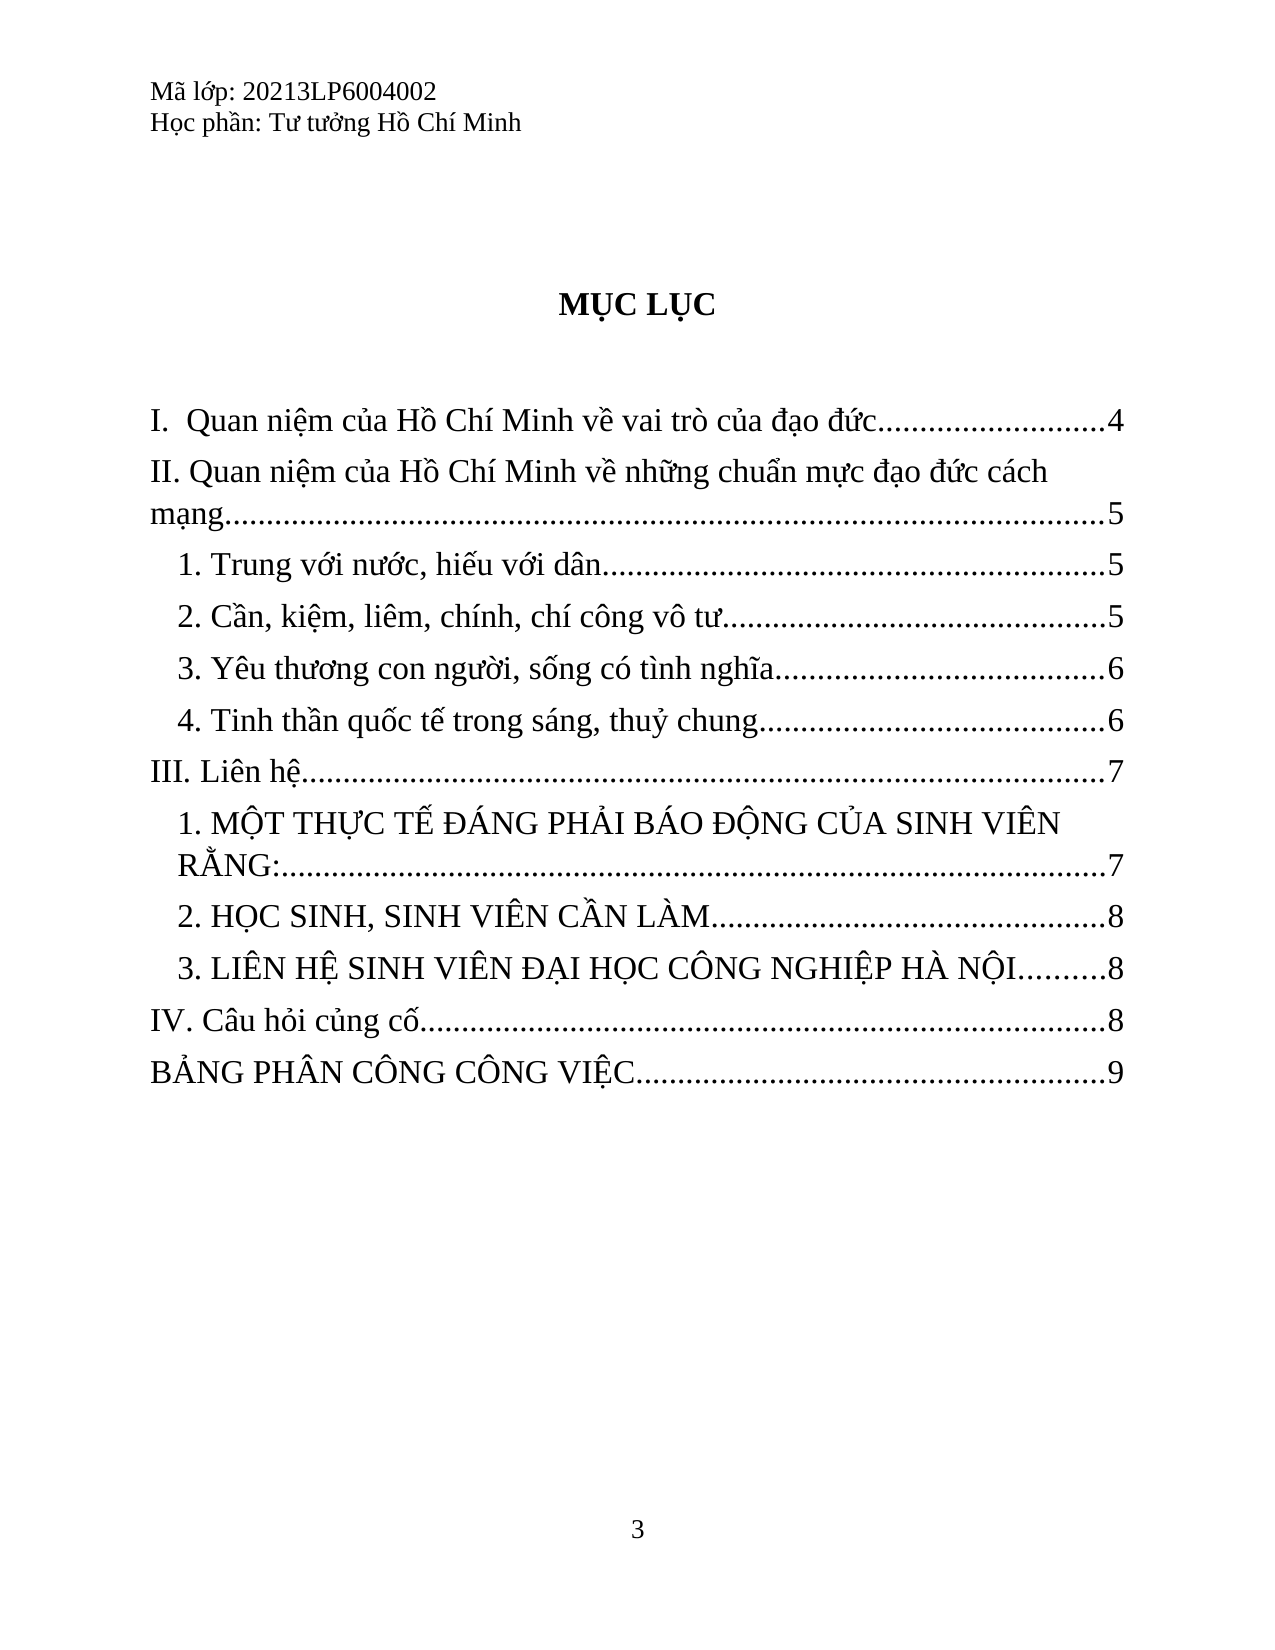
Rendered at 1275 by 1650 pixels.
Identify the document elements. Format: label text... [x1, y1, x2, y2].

text MỤC LỤC [150, 284, 1125, 323]
